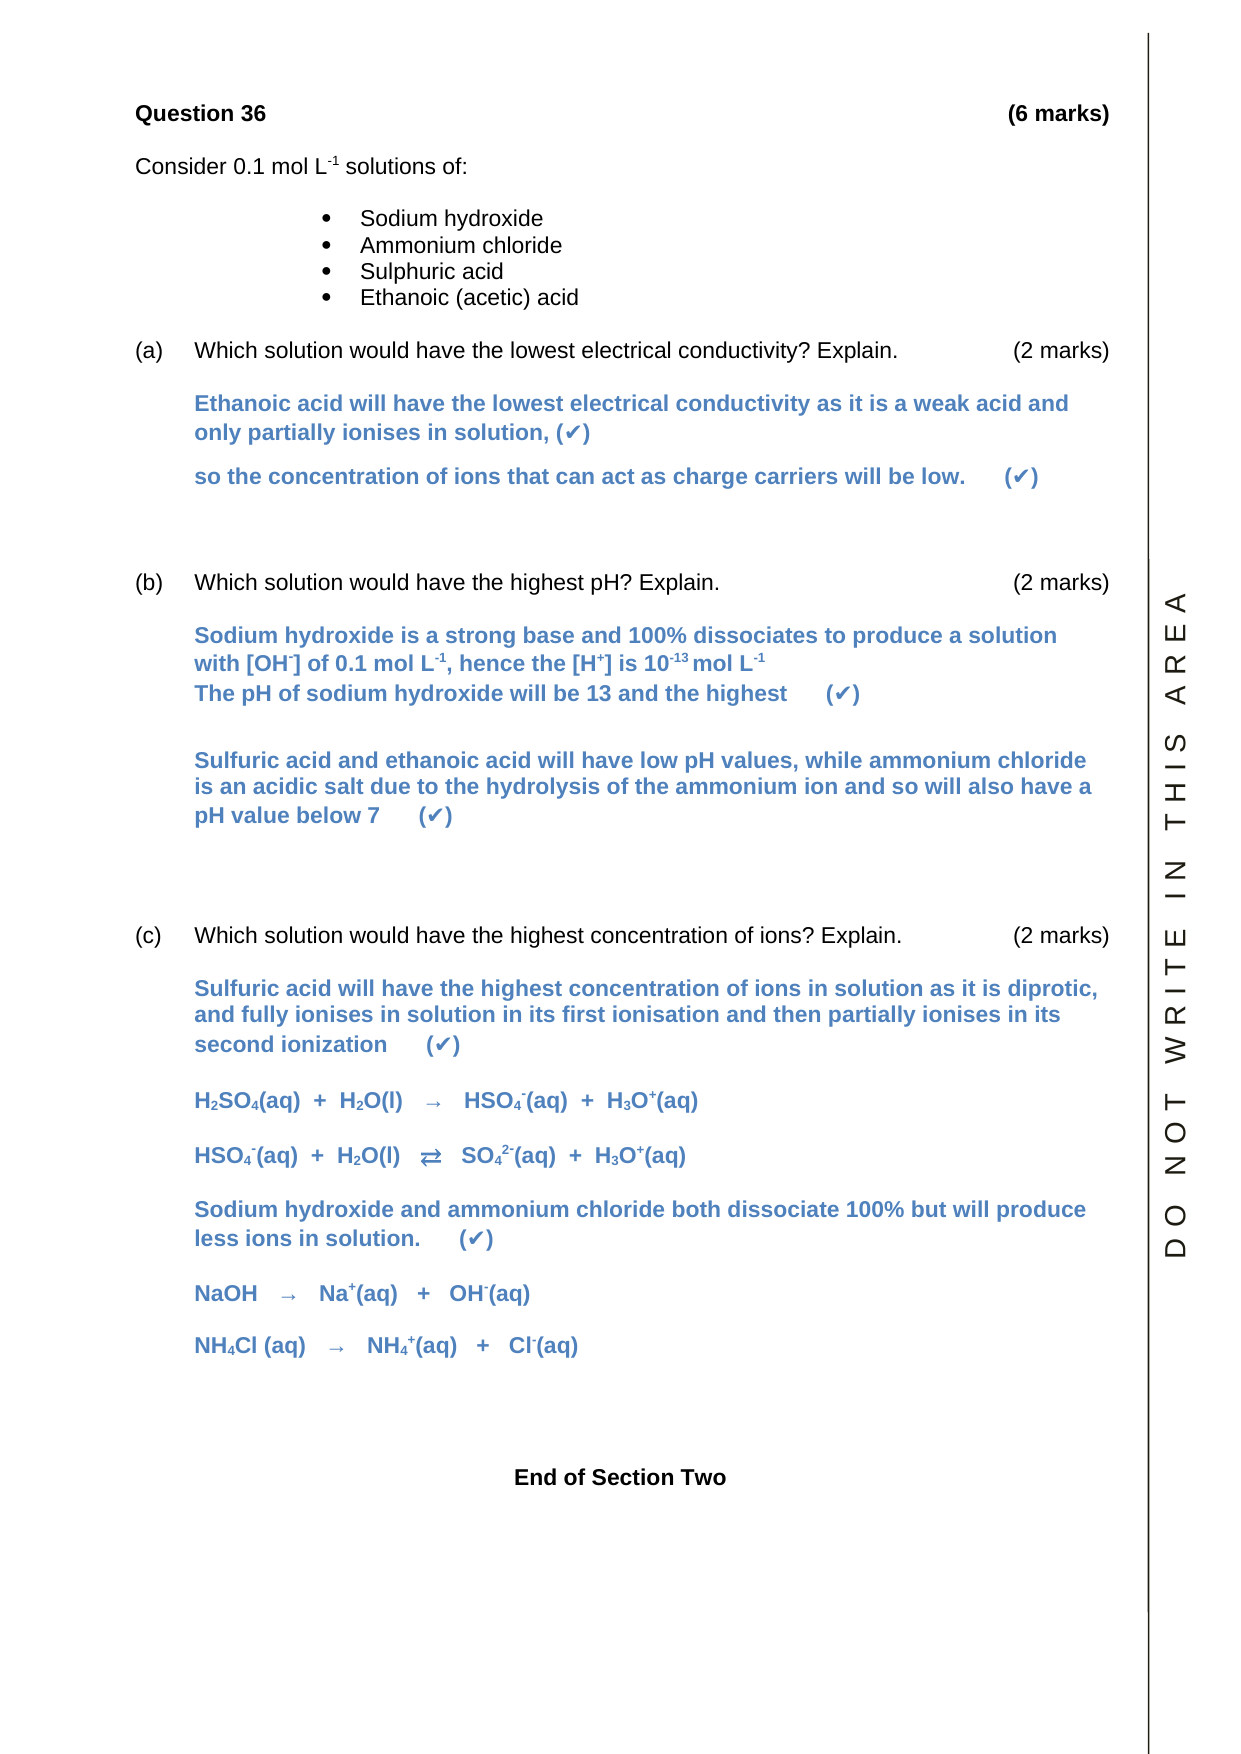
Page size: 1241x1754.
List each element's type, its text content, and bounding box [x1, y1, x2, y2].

text The pH of sodium hydroxide will be 13 and the highest (✔) [135, 677, 1105, 708]
text NaOH → Na+(aq) + OH-(aq) [194, 1279, 1105, 1306]
text so the concentration of ions that can act as charge carriers will be low. (✔) [135, 460, 1105, 491]
list Ethanoic (acetic) acid [322, 284, 1105, 311]
text Sodium hydroxide and ammonium chloride both dissociate 100% but will produce less ions in solution. (✔) [194, 1196, 1105, 1253]
text (c) Which solution would have the highest concentration of ions? Explain. (2 marks) [135, 922, 1105, 949]
text End of Section Two [135, 1464, 1105, 1490]
list Sodium hydroxide [322, 205, 1105, 232]
text Sulfuric acid and ethanoic acid will have low pH values, while ammonium chloride is an acidic salt due to the hydrolysis of the ammonium ion and so will also have a pH value below 7 (✔) [135, 747, 1105, 831]
text H2SO4(aq) + H2O(l) → HSO4-(aq) + H3O+(aq) [194, 1085, 1105, 1114]
list Sulphuric acid [322, 258, 1105, 284]
text HSO4-(aq) + H2O(l) ⇄ SO42-(aq) + H3O+(aq) [194, 1140, 1105, 1169]
text (b) Which solution would have the highest pH? Explain. (2 marks) [135, 569, 1105, 595]
text Sodium hydroxide is a strong base and 100% dissociates to produce a solution with [OH-] of 0.1 mol L-1, hence the [H+] is 10-13 mol L-1 [135, 622, 1105, 677]
text Question 36 (6 marks) [135, 100, 1105, 126]
text Ethanoic acid will have the lowest electrical conductivity as it is a weak acid and only partially ionises in solution, (✔) [135, 390, 1105, 447]
text NH4Cl (aq) → NH4+(aq) + Cl-(aq) [194, 1332, 1105, 1358]
text Sulfuric acid will have the highest concentration of ions in solution as it is diprotic, and fully ionises in solution in its first ionisation and then partially ionises in its second ionization (✔) [194, 975, 1105, 1059]
text Consider 0.1 mol L-1 solutions of: [135, 153, 1105, 179]
text (a) Which solution would have the lowest electrical conductivity? Explain. (2 marks) [135, 337, 1105, 363]
list Ammonium chloride [322, 232, 1105, 258]
